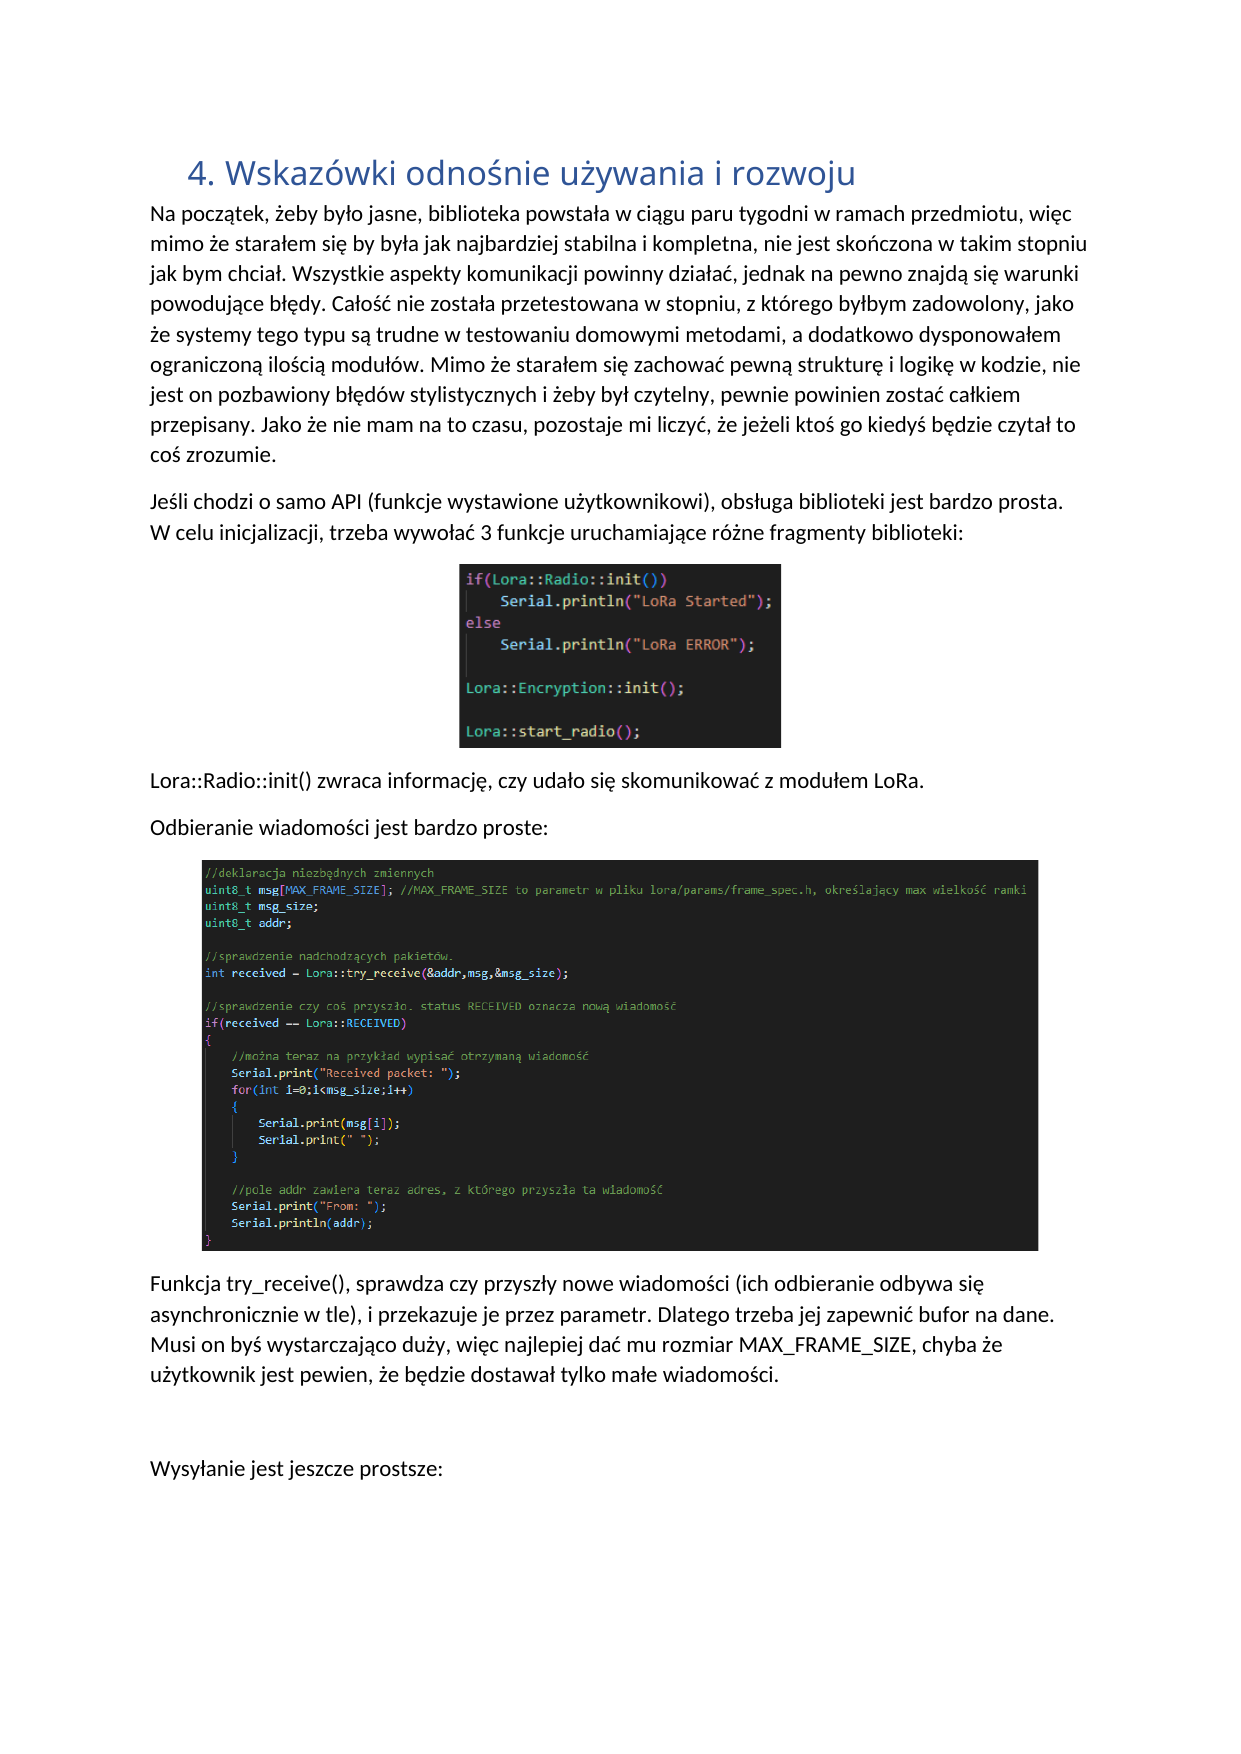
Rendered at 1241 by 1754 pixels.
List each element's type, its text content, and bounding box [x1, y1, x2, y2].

text Wysyłanie jest jeszcze prostsze: [150, 1454, 1090, 1482]
text Lora::Radio::init() zwraca informację, czy udało się skomunikować z modułem LoRa. [150, 766, 1090, 794]
text Funkcja try_receive(), sprawdza czy przyszły nowe wiadomości (ich odbieranie odbywa się asynchronicznie w tle), i przekazuje je przez parametr. Dlatego trzeba jej zapewnić bufor na dane. Musi on byś wystarczająco duży, więc najlepiej dać mu rozmiar MAX_FRAME_SIZE, chyba że użytkownik jest pewien, że będzie dostawał tylko małe wiadomości. [150, 1269, 1090, 1388]
picture [201, 860, 1039, 1251]
text Odbieranie wiadomości jest bardzo proste: [150, 813, 1090, 841]
picture [459, 564, 782, 748]
text Jeśli chodzi o samo API (funkcje wystawione użytkownikowi), obsługa biblioteki jest bardzo prosta. W celu inicjalizacji, trzeba wywołać 3 funkcje uruchamiające różne fragmenty biblioteki: [150, 487, 1090, 546]
text Na początek, żeby było jasne, biblioteka powstała w ciągu paru tygodni w ramach przedmiotu, więc mimo że starałem się by była jak najbardziej stabilna i kompletna, nie jest skończona w takim stopniu jak bym chciał. Wszystkie aspekty komunikacji powinny działać, jednak na pewno znajdą się warunki powodujące błędy. Całość nie została przetestowana w stopniu, z którego byłbym zadowolony, jako że systemy tego typu są trudne w testowaniu domowymi metodami, a dodatkowo dysponowałem ograniczoną ilością modułów. Mimo że starałem się zachować pewną strukturę i logikę w kodzie, nie jest on pozbawiony błędów stylistycznych i żeby był czytelny, pewnie powinien zostać całkiem przepisany. Jako że nie mam na to czasu, pozostaje mi liczyć, że jeżeli ktoś go kiedyś będzie czytał to coś zrozumie. [150, 199, 1090, 469]
subtitle Wskazówki odnośnie używania i rozwoju [187, 150, 1090, 195]
